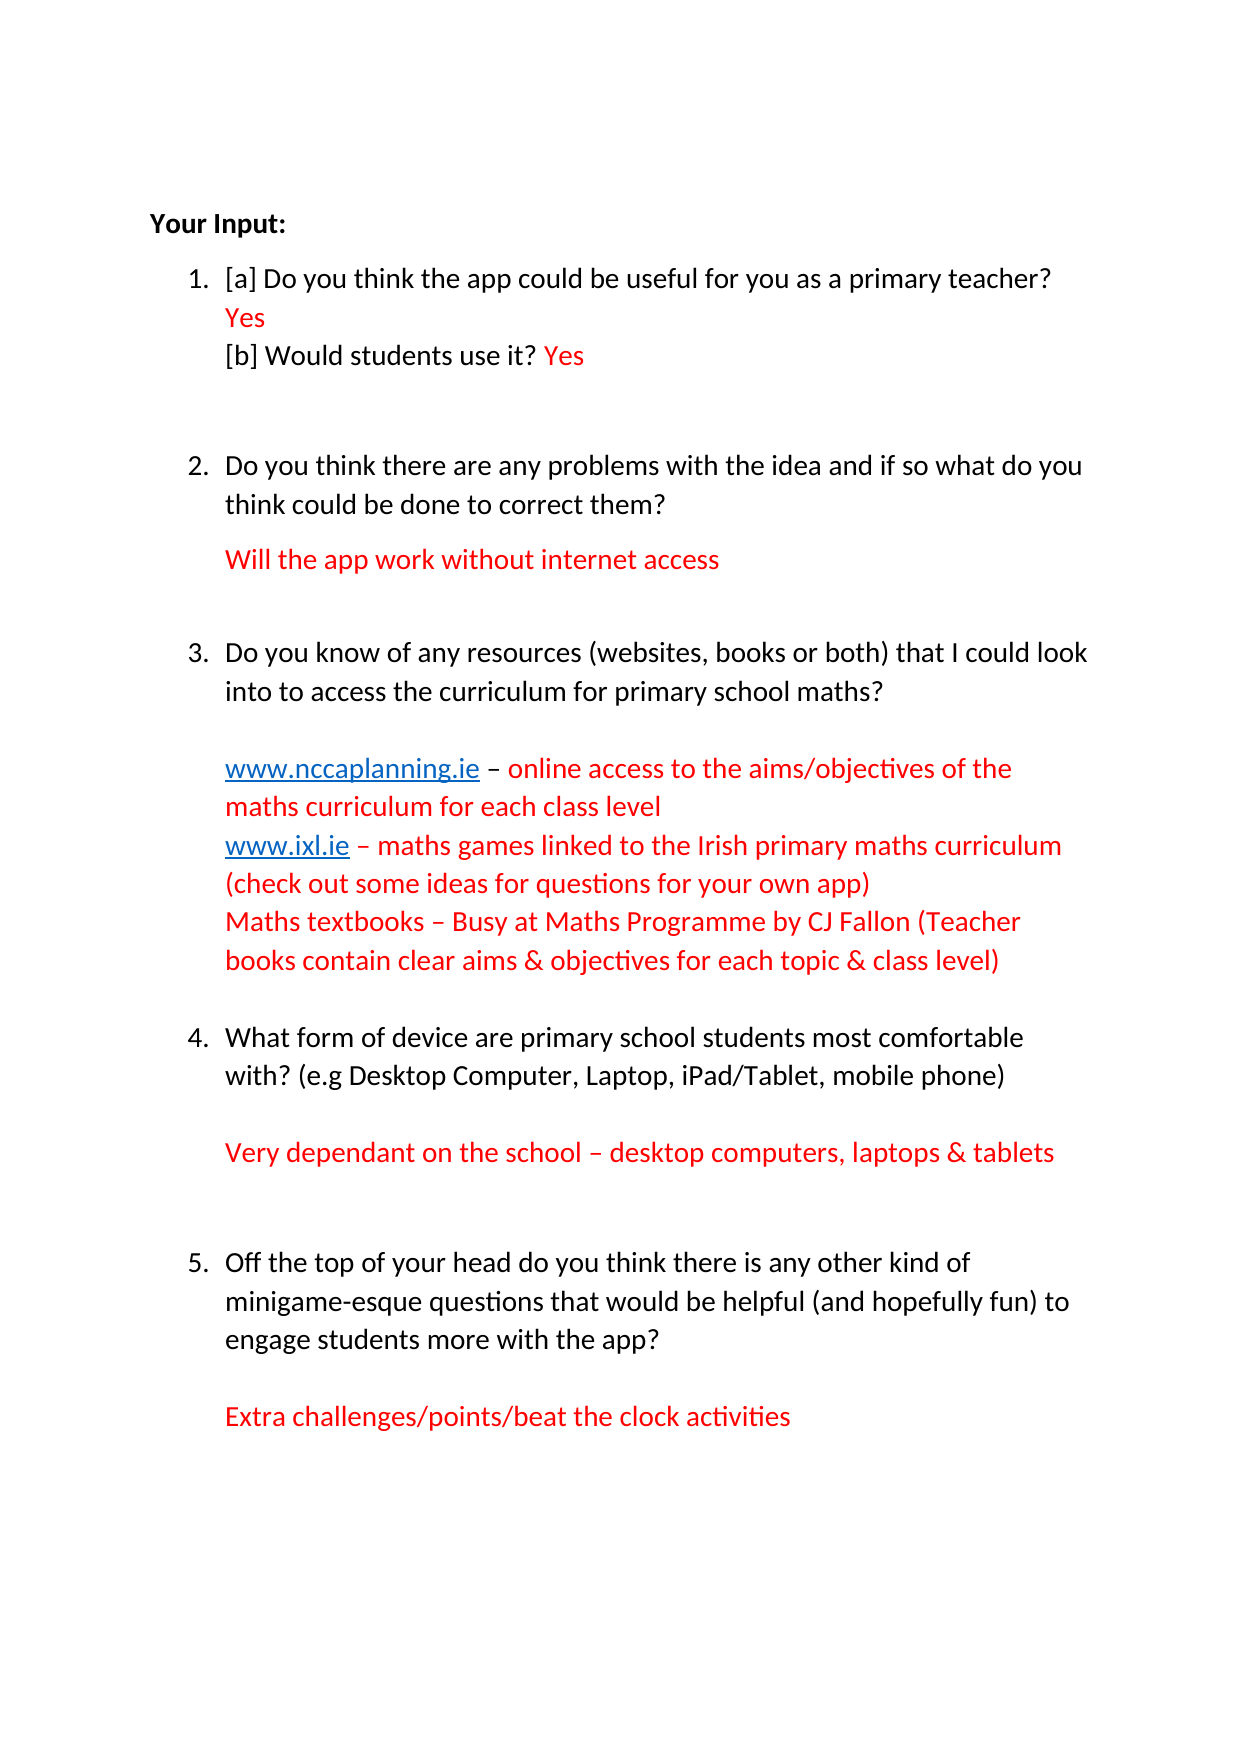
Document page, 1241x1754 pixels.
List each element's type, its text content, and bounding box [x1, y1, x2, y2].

text Your Input: [150, 205, 1090, 241]
list Do you think there are any problems with the idea and if so what do you think could be done to correct them? [187, 447, 1090, 521]
list Maths textbooks – Busy at Maths Programme by CJ Fallon (Teacher books contain clear aims & objectives for each topic & class level) [225, 903, 1090, 977]
list Extra challenges/points/beat the clock activities [225, 1398, 1090, 1434]
list [a] Do you think the app could be useful for you as a primary teacher? Yes [b] Would students use it? Yes [187, 260, 1090, 373]
list Off the top of your head do you think there is any other kind of minigame-esque questions that would be helpful (and hopefully fun) to engage students more with the app? [187, 1244, 1090, 1357]
list What form of device are primary school students most comfortable with? (e.g Desktop Computer, Laptop, iPad/Tablet, mobile phone) [187, 1019, 1090, 1093]
text Will the app work without internet access [225, 541, 1090, 576]
list www.ixl.ie – maths games linked to the Irish primary maths curriculum (check out some ideas for questions for your own app) [225, 827, 1090, 901]
list Do you know of any resources (websites, books or both) that I could look into to access the curriculum for primary school maths? [187, 634, 1090, 708]
list Very dependant on the school – desktop computers, laptops & tablets [225, 1134, 1090, 1170]
list www.nccaplanning.ie – online access to the aims/objectives of the maths curriculum for each class level [225, 750, 1090, 824]
